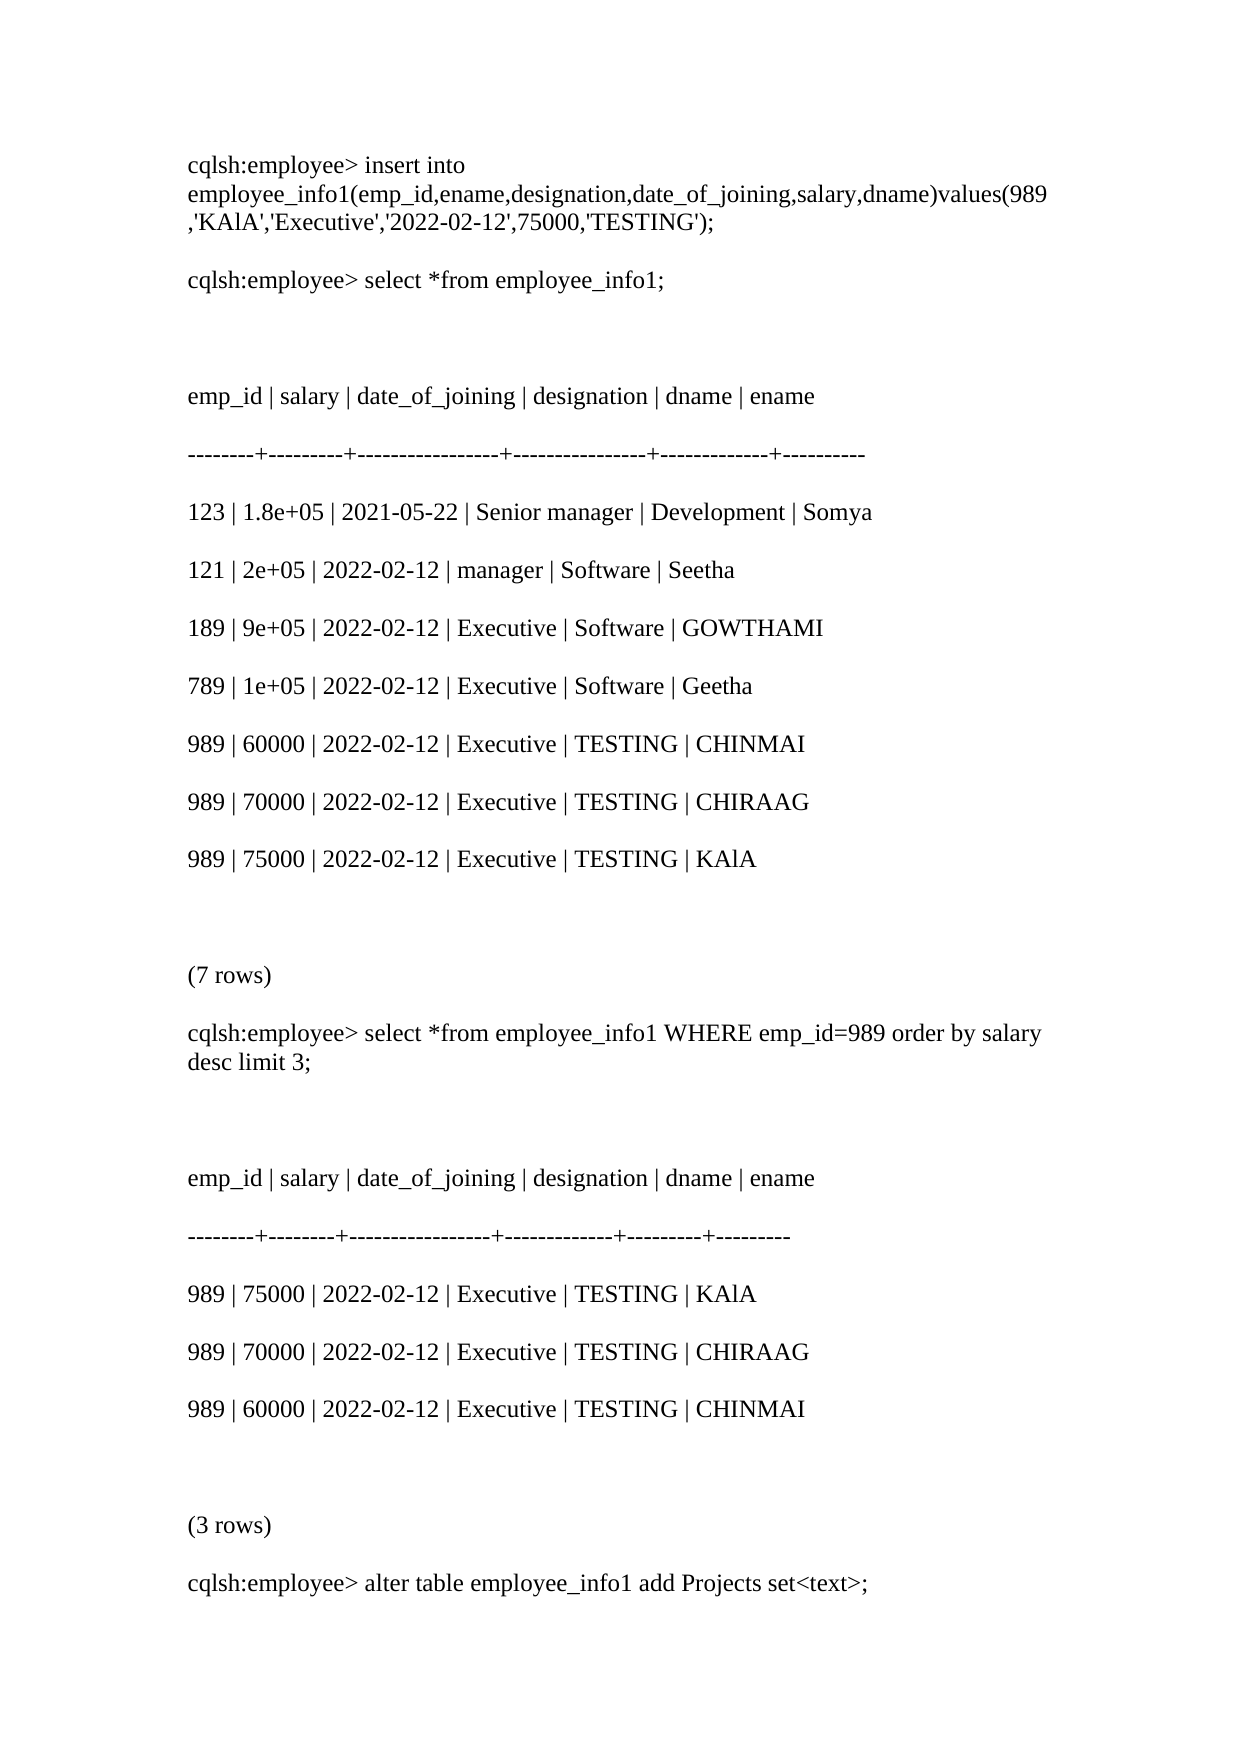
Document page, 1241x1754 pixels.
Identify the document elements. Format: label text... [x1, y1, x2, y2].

text 789 | 1e+05 | 2022-02-12 | Executive | Software | Geetha [187, 671, 1053, 699]
text emp_id | salary | date_of_joining | designation | dname | ename [187, 1163, 1053, 1192]
text cqlsh:employee> alter table employee_info1 add Projects set<text>; [187, 1568, 1053, 1597]
text 989 | 75000 | 2022-02-12 | Executive | TESTING | KAlA [187, 1279, 1053, 1307]
text cqlsh:employee> select *from employee_info1; [187, 265, 1053, 294]
text 989 | 60000 | 2022-02-12 | Executive | TESTING | CHINMAI [187, 729, 1053, 757]
text 989 | 75000 | 2022-02-12 | Executive | TESTING | KAlA [187, 844, 1053, 873]
text 989 | 70000 | 2022-02-12 | Executive | TESTING | CHIRAAG [187, 787, 1053, 815]
text 121 | 2e+05 | 2022-02-12 | manager | Software | Seetha [187, 555, 1053, 584]
text 989 | 70000 | 2022-02-12 | Executive | TESTING | CHIRAAG [187, 1337, 1053, 1365]
text 123 | 1.8e+05 | 2021-05-22 | Senior manager | Development | Somya [187, 497, 1053, 526]
text cqlsh:employee> insert into employee_info1(emp_id,ename,designation,date_of_joining,salary,dname)values(989,'KAlA','Executive','2022-02-12',75000,'TESTING'); [187, 150, 1053, 236]
text 189 | 9e+05 | 2022-02-12 | Executive | Software | GOWTHAMI [187, 613, 1053, 642]
text (7 rows) [187, 960, 1053, 989]
text --------+---------+-----------------+----------------+-------------+---------- [187, 439, 1053, 468]
text --------+--------+-----------------+-------------+---------+--------- [187, 1221, 1053, 1249]
text 989 | 60000 | 2022-02-12 | Executive | TESTING | CHINMAI [187, 1394, 1053, 1423]
text cqlsh:employee> select *from employee_info1 WHERE emp_id=989 order by salary desc limit 3; [187, 1018, 1053, 1076]
text (3 rows) [187, 1510, 1053, 1539]
text emp_id | salary | date_of_joining | designation | dname | ename [187, 381, 1053, 410]
